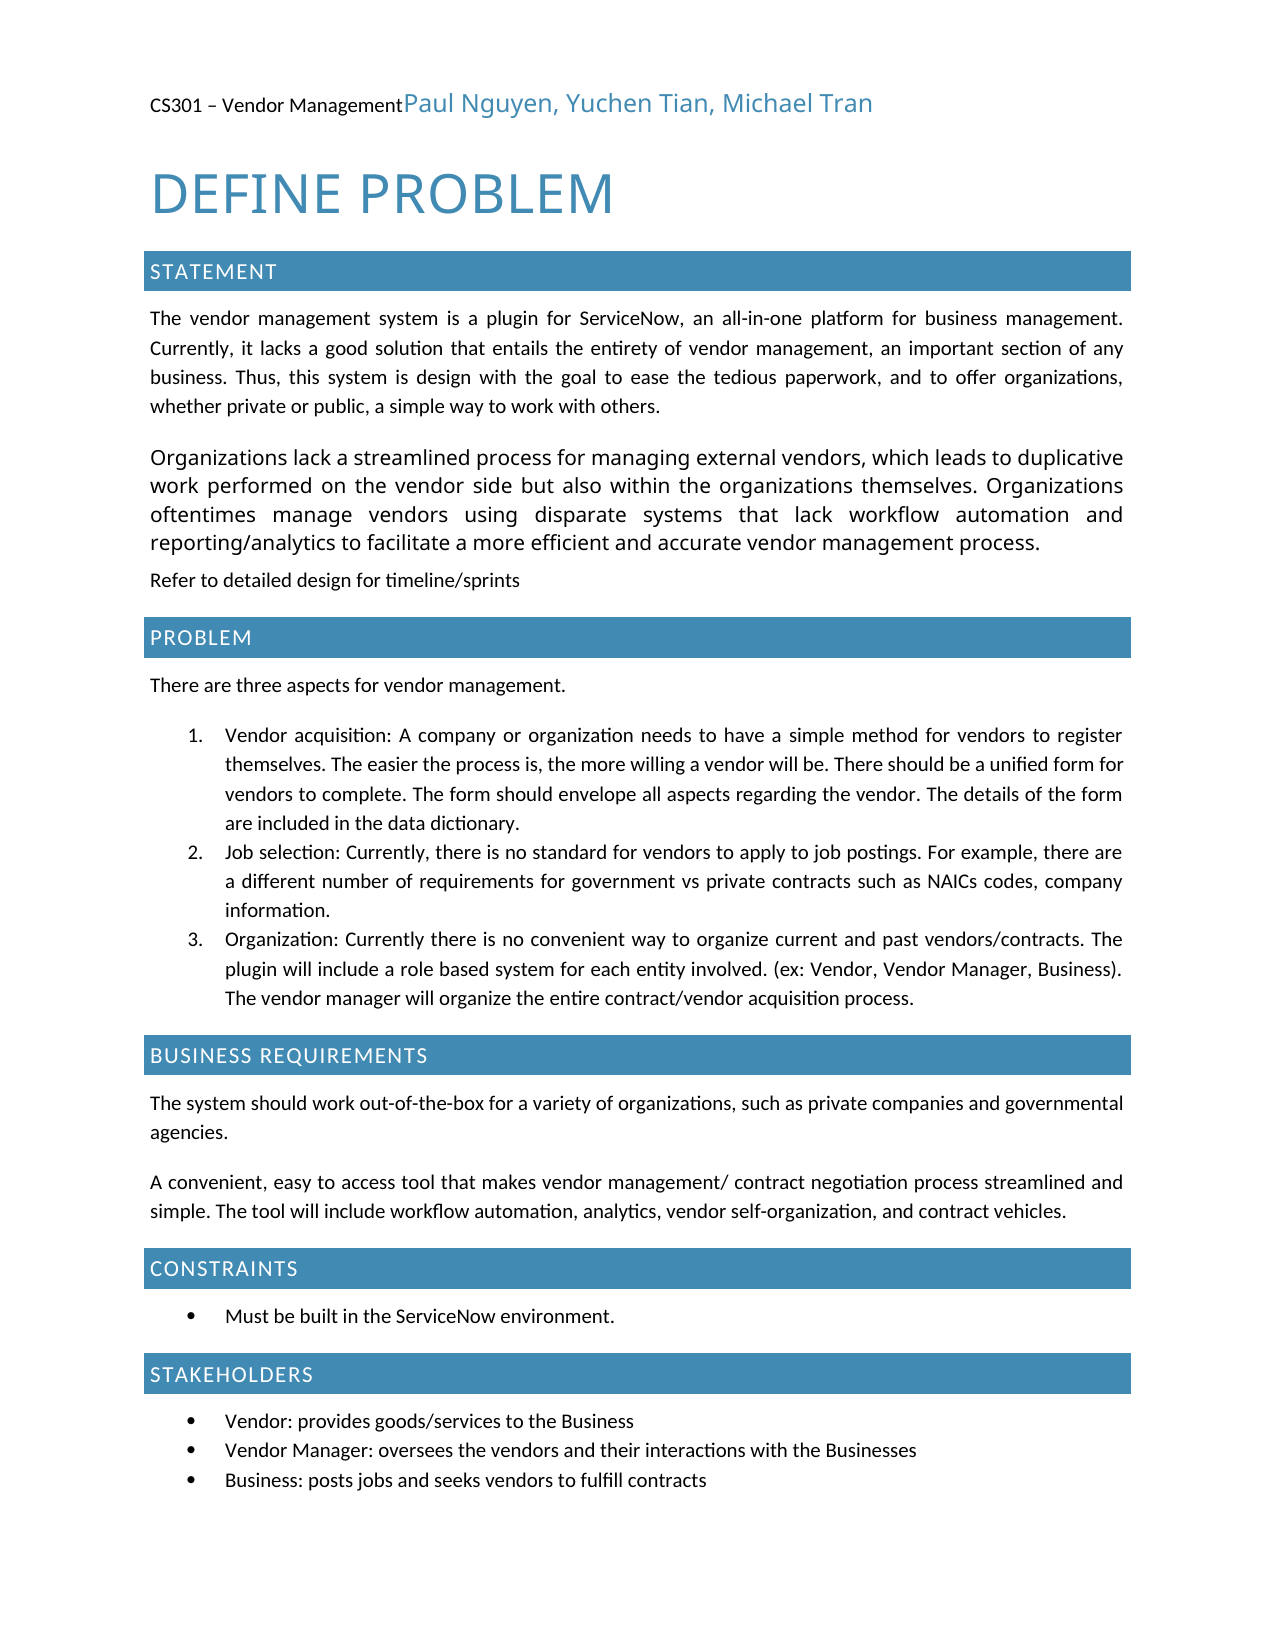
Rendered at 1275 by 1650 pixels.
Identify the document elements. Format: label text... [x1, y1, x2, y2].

text Refer to detailed design for timeline/sprints [150, 567, 1125, 593]
subtitle Problem [150, 624, 1125, 652]
list Vendor: provides goods/services to the Business [187, 1408, 1125, 1434]
subtitle Stakeholders [150, 1360, 1125, 1388]
list Organization: Currently there is no convenient way to organize current and past vendors/contracts. The plugin will include a role based system for each entity involved. (ex: Vendor, Vendor Manager, Business). The vendor manager will organize the entire contract/vendor acquisition process. [187, 927, 1125, 1010]
list Business: posts jobs and seeks vendors to fulfill contracts [187, 1467, 1125, 1492]
text A convenient, easy to access tool that makes vendor management/ contract negotiation process streamlined and simple. The tool will include workflow automation, analytics, vendor self-organization, and contract vehicles. [150, 1169, 1125, 1224]
text The vendor management system is a plugin for ServiceNow, an all-in-one platform for business management. Currently, it lacks a good solution that entails the entirety of vendor management, an important section of any business. Thus, this system is design with the goal to ease the tedious paperwork, and to offer organizations, whether private or public, a simple way to work with others. [150, 306, 1125, 418]
list Vendor acquisition: A company or organization needs to have a simple method for vendors to register themselves. The easier the process is, the more willing a vendor will be. There should be a unified form for vendors to complete. The form should envelope all aspects regarding the vendor. The details of the form are included in the data dictionary. [187, 722, 1125, 835]
text The system should work out-of-the-box for a variety of organizations, such as private companies and governmental agencies. [150, 1090, 1125, 1144]
list Job selection: Currently, there is no standard for vendors to apply to job postings. For example, there are a different number of requirements for government vs private contracts such as NAICs codes, company information. [187, 839, 1125, 923]
text Organizations lack a streamlined process for managing external vendors, which leads to duplicative work performed on the vendor side but also within the organizations themselves. Organizations oftentimes manage vendors using disparate systems that lack workflow automation and reporting/analytics to facilitate a more efficient and accurate vendor management process. [150, 443, 1125, 557]
list Must be built in the ServiceNow environment. [187, 1303, 1125, 1329]
subtitle Statement [150, 257, 1125, 285]
text There are three aspects for vendor management. [150, 672, 1125, 698]
subtitle Business requirements [150, 1041, 1125, 1069]
title Define Problem [150, 155, 1125, 229]
subtitle Constraints [150, 1255, 1125, 1283]
list Vendor Manager: oversees the vendors and their interactions with the Businesses [187, 1438, 1125, 1463]
